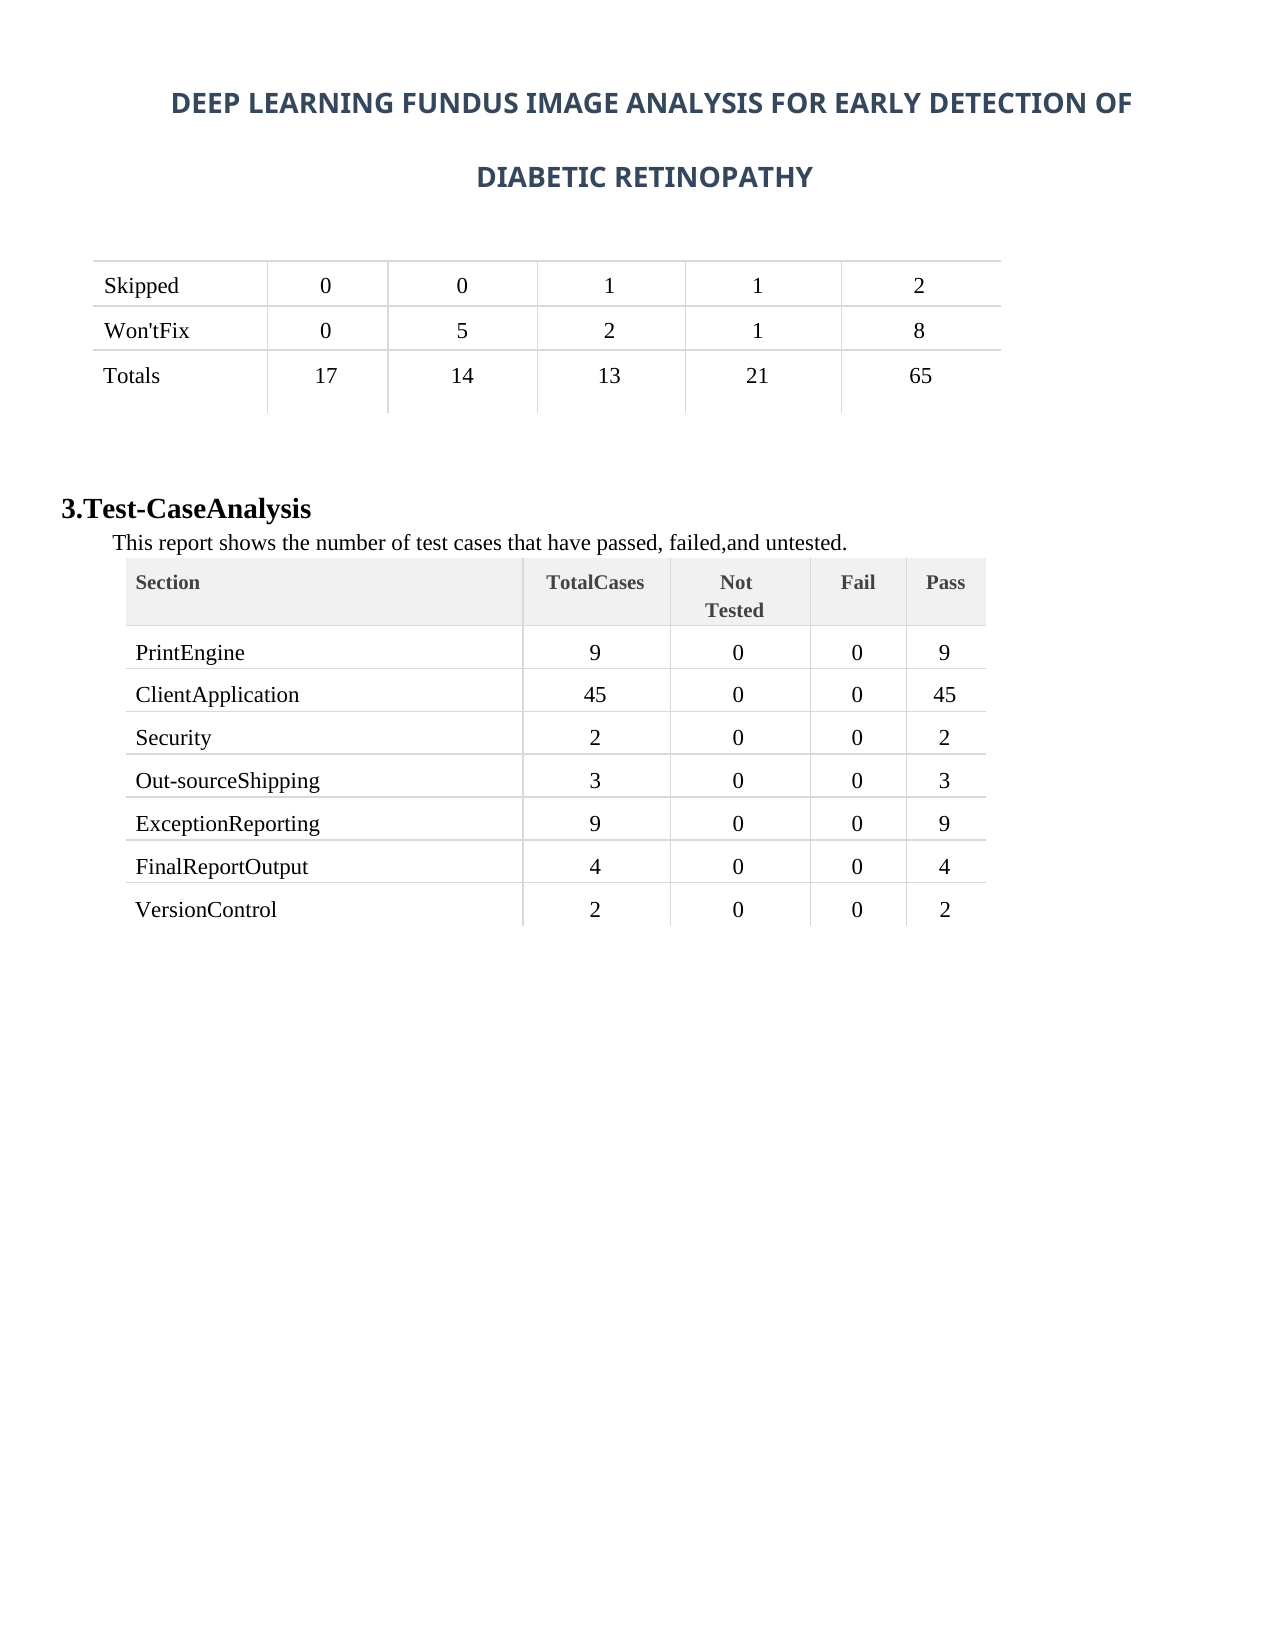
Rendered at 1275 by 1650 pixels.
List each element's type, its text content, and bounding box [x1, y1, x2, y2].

table_cell 3 [524, 755, 670, 796]
subtitle 3.Test-CaseAnalysis [61, 491, 1250, 524]
table_cell 0 [671, 883, 810, 926]
table_cell Out-sourceShipping [126, 755, 522, 796]
table_cell 4 [907, 841, 986, 882]
table_cell 5 [389, 307, 537, 349]
table_cell ExceptionReporting [126, 798, 522, 839]
table_header Fail [811, 558, 906, 625]
table_cell Totals [93, 351, 267, 412]
table_cell 0 [811, 798, 906, 839]
table_cell 9 [524, 626, 670, 668]
table_cell 2 [524, 883, 670, 926]
table_cell 0 [389, 262, 537, 305]
table_header Section [126, 558, 522, 625]
table_cell 9 [907, 626, 986, 668]
table_cell 0 [268, 307, 387, 349]
table_cell 0 [671, 712, 810, 753]
table_cell 0 [811, 626, 906, 668]
table_cell 0 [671, 755, 810, 796]
table_header Not Tested [671, 558, 810, 625]
table_cell 17 [268, 351, 387, 412]
table_cell 14 [389, 351, 537, 412]
table_cell 2 [907, 712, 986, 753]
table_cell 0 [671, 841, 810, 882]
table_cell 9 [524, 798, 670, 839]
table_cell 0 [268, 262, 387, 305]
table_cell 3 [907, 755, 986, 796]
table_cell 0 [811, 669, 906, 711]
text This report shows the number of test cases that have passed, failed,and untested. [31, 529, 848, 555]
table_cell 0 [671, 669, 810, 711]
table_cell 0 [671, 798, 810, 839]
table_cell 65 [842, 351, 1001, 412]
table_cell Security [126, 712, 522, 753]
table_cell 1 [686, 262, 841, 305]
table_cell 45 [524, 669, 670, 711]
table_header Pass [907, 558, 986, 625]
table_cell 0 [671, 626, 810, 668]
table_cell 9 [907, 798, 986, 839]
table_cell 2 [524, 712, 670, 753]
table_cell VersionControl [126, 883, 522, 926]
table_cell 2 [842, 262, 1001, 305]
table_cell 45 [907, 669, 986, 711]
table_cell 0 [811, 883, 906, 926]
table_header TotalCases [524, 558, 670, 625]
table_cell FinalReportOutput [126, 841, 522, 882]
table_cell 1 [686, 307, 841, 349]
table_cell Won'tFix [93, 307, 267, 349]
table_cell 2 [538, 307, 685, 349]
table_cell Skipped [93, 262, 267, 305]
table_cell 4 [524, 841, 670, 882]
table_cell 0 [811, 712, 906, 753]
table_cell 0 [811, 755, 906, 796]
table_cell 21 [686, 351, 841, 412]
table_cell 13 [538, 351, 685, 412]
table_cell 0 [811, 841, 906, 882]
table_cell PrintEngine [126, 626, 522, 668]
table_cell ClientApplication [126, 669, 522, 711]
table_cell 2 [907, 883, 986, 926]
table_cell 8 [842, 307, 1001, 349]
table_cell 1 [538, 262, 685, 305]
